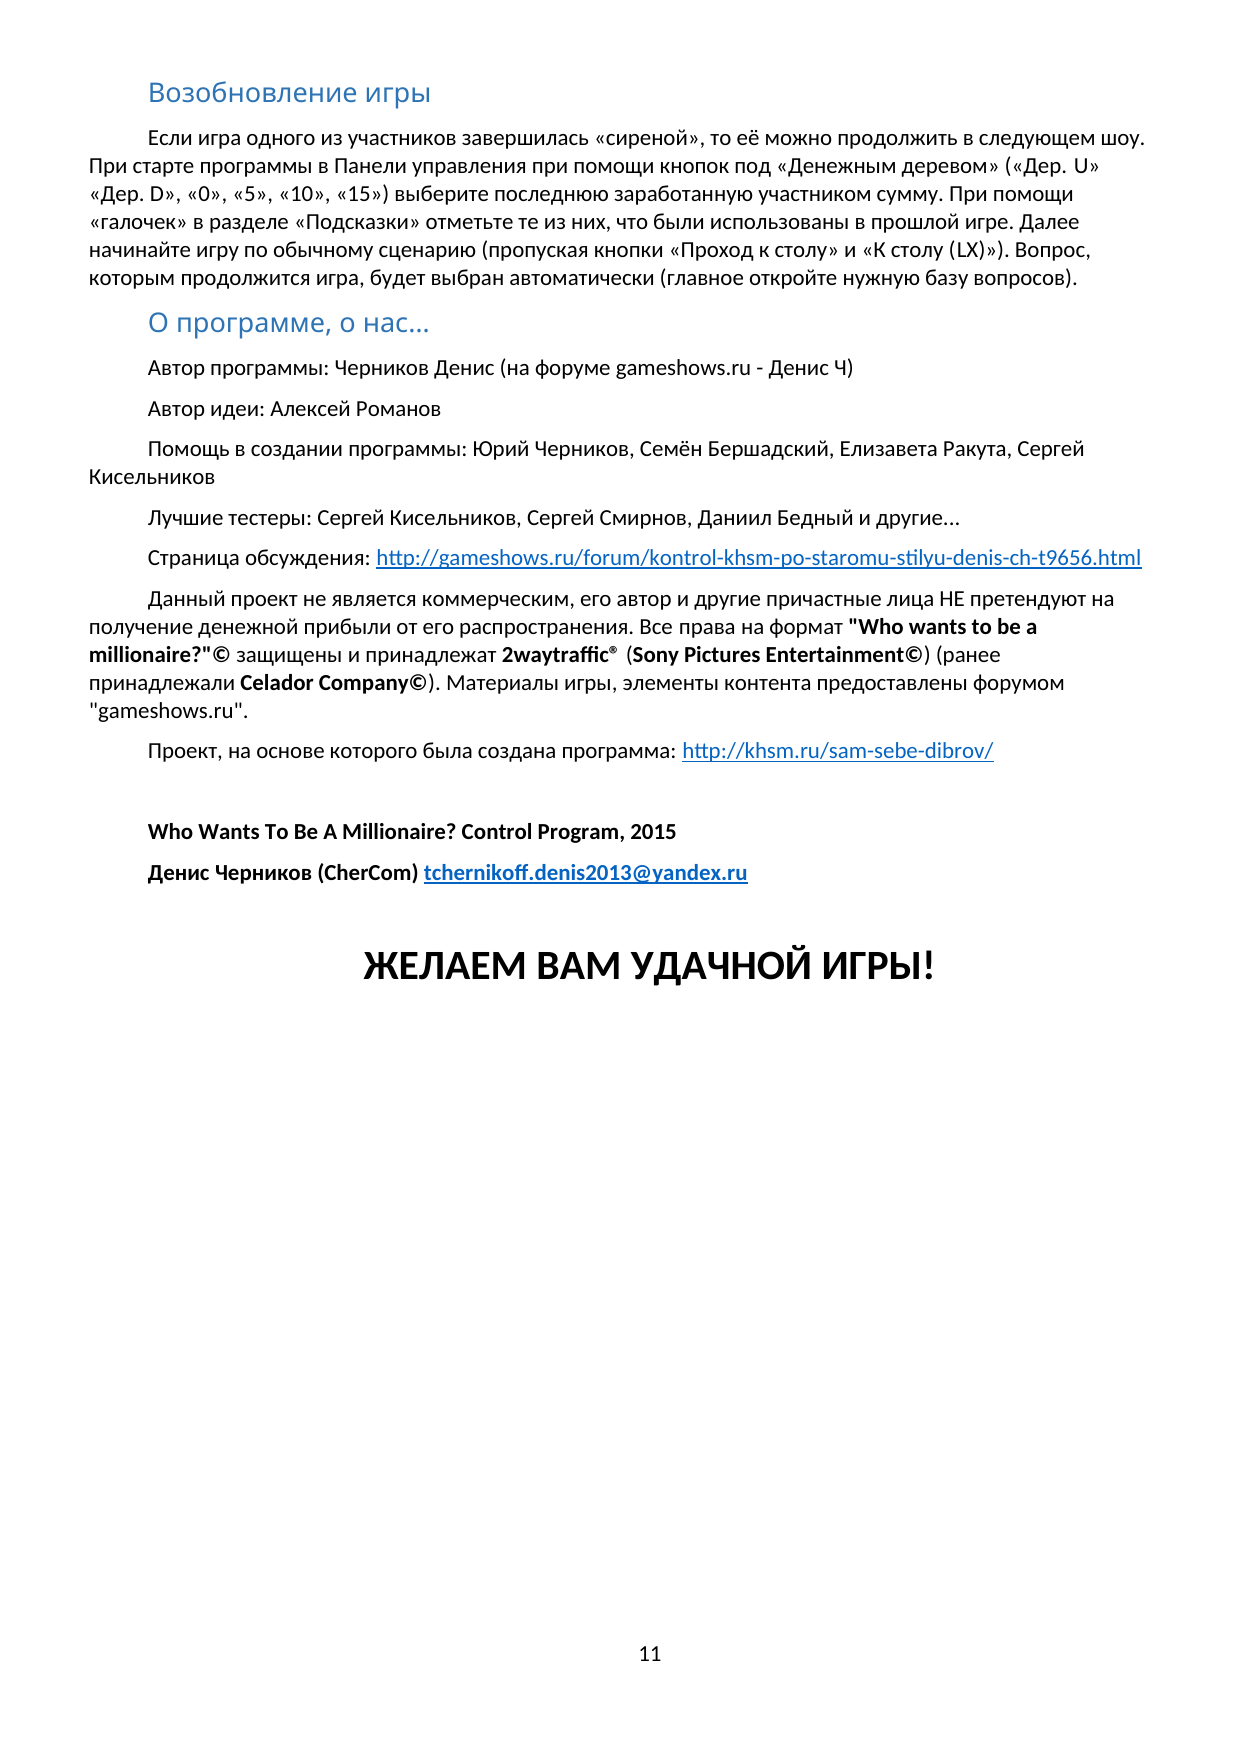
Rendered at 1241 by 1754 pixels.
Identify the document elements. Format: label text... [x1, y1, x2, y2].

text Лучшие тестеры: Сергей Кисельников, Сергей Смирнов, Даниил Бедный и другие... [89, 503, 1152, 531]
text Страница обсуждения: http://gameshows.ru/forum/kontrol-khsm-po-staromu-stilyu-denis-ch-t9656.html [89, 543, 1152, 571]
text Помощь в создании программы: Юрий Черников, Семён Бершадский, Елизавета Ракута, Сергей Кисельников [89, 434, 1152, 490]
text Данный проект не является коммерческим, его автор и другие причастные лица НЕ претендуют на получение денежной прибыли от его распространения. Все права на формат "Who wants to be a millionaire?"© защищены и принадлежат 2waytraffic® (Sony Pictures Entertainment©) (ранее принадлежали Celador Company©). Материалы игры, элементы контента предоставлены форумом "gameshows.ru". [89, 584, 1152, 724]
subtitle О программе, о нас… [89, 304, 1152, 341]
text ЖЕЛАЕМ ВАМ УДАЧНОЙ ИГРЫ! [89, 939, 1152, 990]
text Who Wants To Be A Millionaire? Control Program, 2015 [89, 817, 1152, 846]
text Денис Черников (CherCom) tchernikoff.denis2013@yandex.ru [89, 858, 1152, 886]
text Автор идеи: Алексей Романов [89, 394, 1152, 422]
text Проект, на основе которого была создана программа: http://khsm.ru/sam-sebe-dibrov/ [89, 736, 1152, 764]
subtitle Возобновление игры [89, 74, 1152, 111]
text Если игра одного из участников завершилась «сиреной», то её можно продолжить в следующем шоу. При старте программы в Панели управления при помощи кнопок под «Денежным деревом» («Дер. U» «Дер. D», «0», «5», «10», «15») выберите последнюю заработанную участником сумму. При помощи «галочек» в разделе «Подсказки» отметьте те из них, что были использованы в прошлой игре. Далее начинайте игру по обычному сценарию (пропуская кнопки «Проход к столу» и «К столу (LX)»). Вопрос, которым продолжится игра, будет выбран автоматически (главное откройте нужную базу вопросов). [89, 123, 1152, 291]
text Автор программы: Черников Денис (на форуме gameshows.ru - Денис Ч) [89, 353, 1152, 381]
